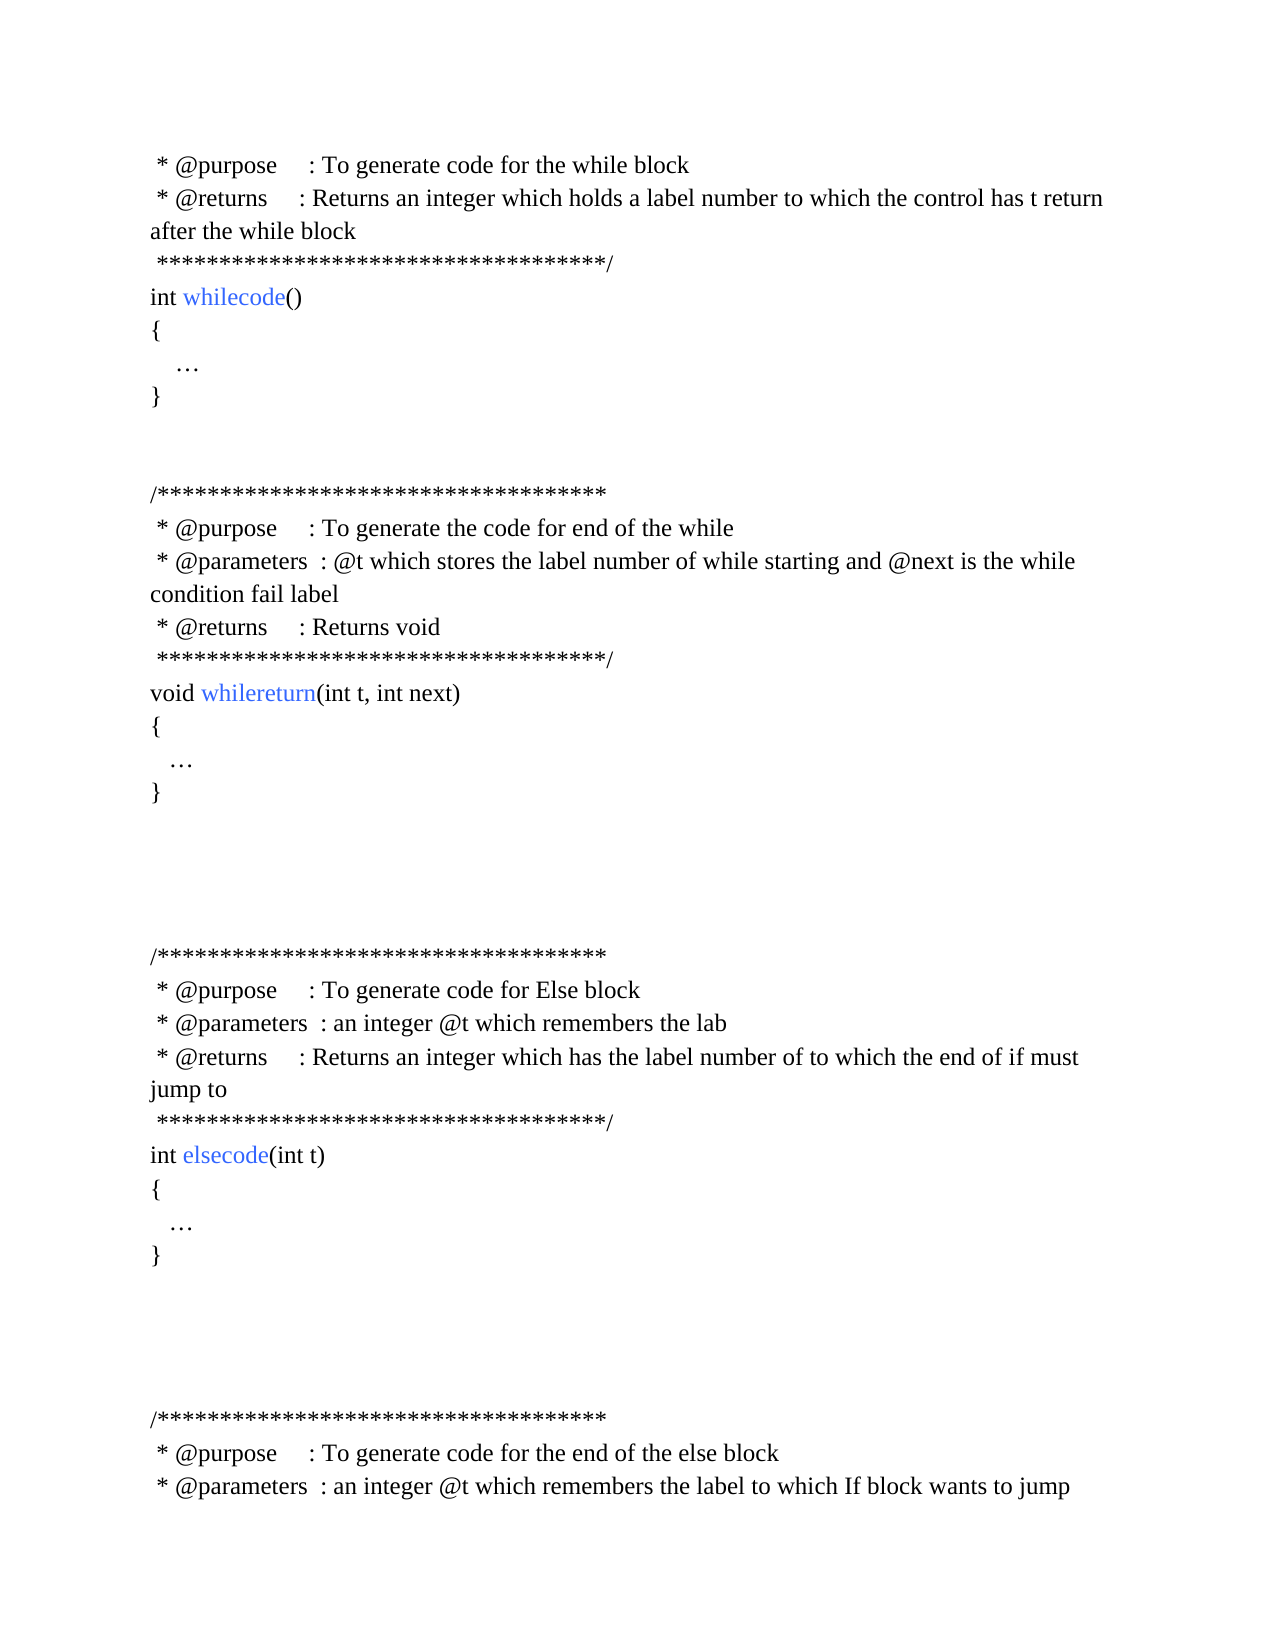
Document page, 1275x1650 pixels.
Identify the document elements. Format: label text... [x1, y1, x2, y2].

text { [150, 315, 1125, 344]
text * @returns : Returns an integer which holds a label number to which the control has t return after the while block [150, 183, 1125, 245]
text … [150, 744, 1125, 773]
text * @returns : Returns an integer which has the label number of to which the end of if must jump to [150, 1042, 1125, 1103]
text * @purpose : To generate code for Else block [150, 976, 1125, 1004]
text /************************************ [150, 480, 1125, 509]
text } [150, 1240, 1125, 1268]
text } [150, 381, 1125, 410]
text ************************************/ [150, 645, 1125, 674]
text /************************************ [150, 942, 1125, 971]
text int elsecode(int t) [150, 1141, 1125, 1169]
text /************************************ [150, 1405, 1125, 1433]
text * @purpose : To generate the code for end of the while [150, 513, 1125, 542]
text { [150, 1174, 1125, 1202]
text ************************************/ [150, 1108, 1125, 1136]
text int whilecode() [150, 282, 1125, 311]
text } [150, 777, 1125, 806]
text void whilereturn(int t, int next) [150, 678, 1125, 707]
text … [150, 348, 1125, 377]
text * @parameters : @t which stores the label number of while starting and @next is the while condition fail label [150, 546, 1125, 608]
text * @returns : Returns void [150, 612, 1125, 641]
text ************************************/ [150, 249, 1125, 278]
text * @parameters : an integer @t which remembers the label to which If block wants to jump [150, 1471, 1125, 1499]
text * @parameters : an integer @t which remembers the lab [150, 1008, 1125, 1037]
text * @purpose : To generate code for the while block [150, 150, 1125, 179]
text … [150, 1207, 1125, 1235]
text * @purpose : To generate code for the end of the else block [150, 1438, 1125, 1467]
text { [150, 711, 1125, 740]
